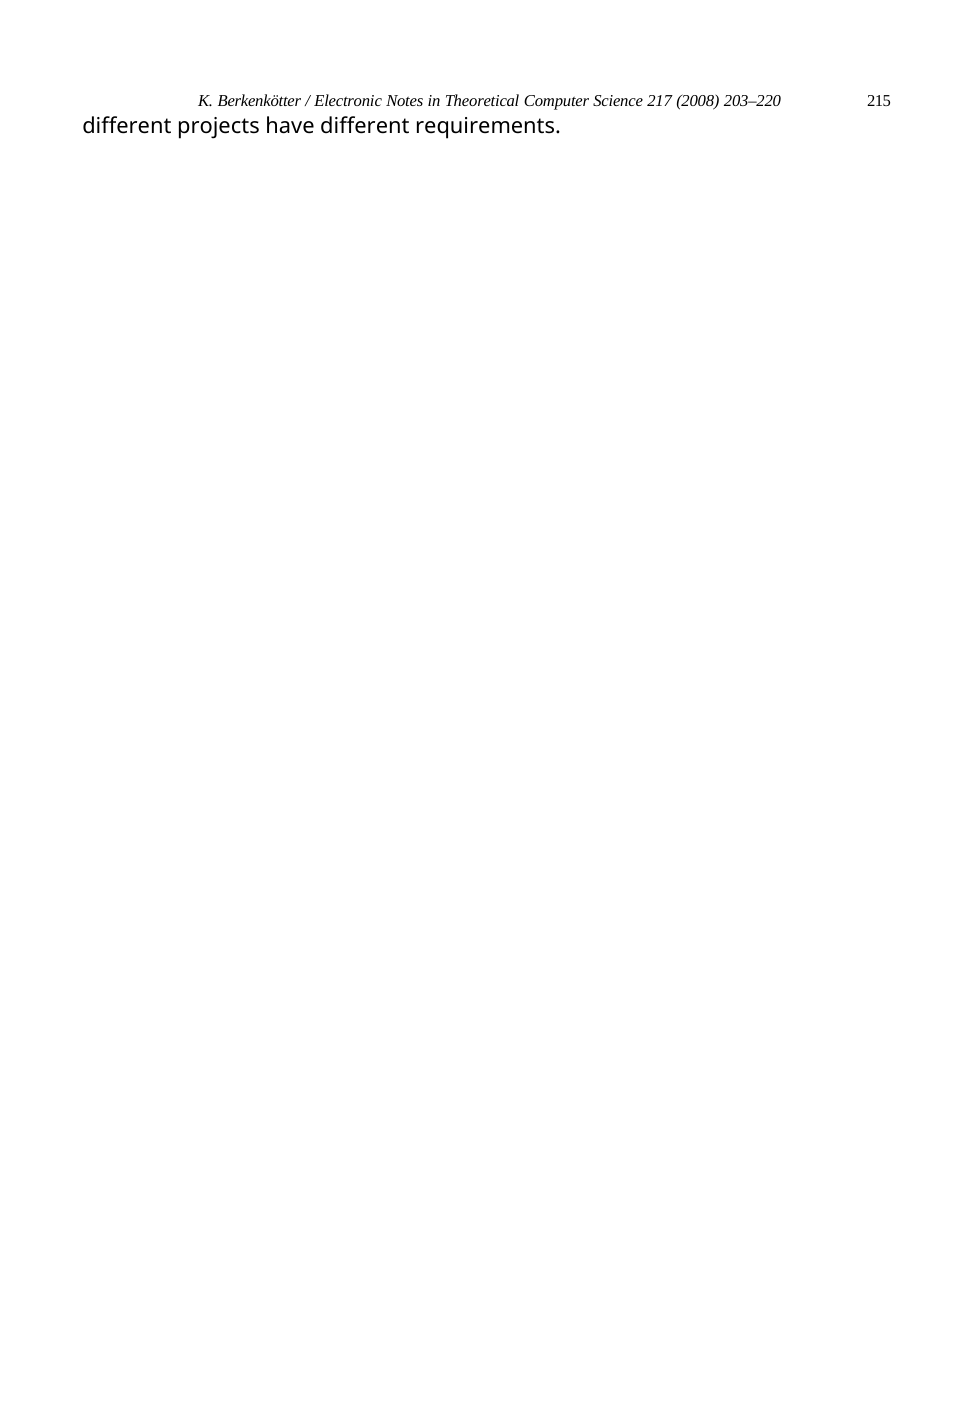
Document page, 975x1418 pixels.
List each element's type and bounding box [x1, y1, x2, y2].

text [82, 110, 881, 140]
